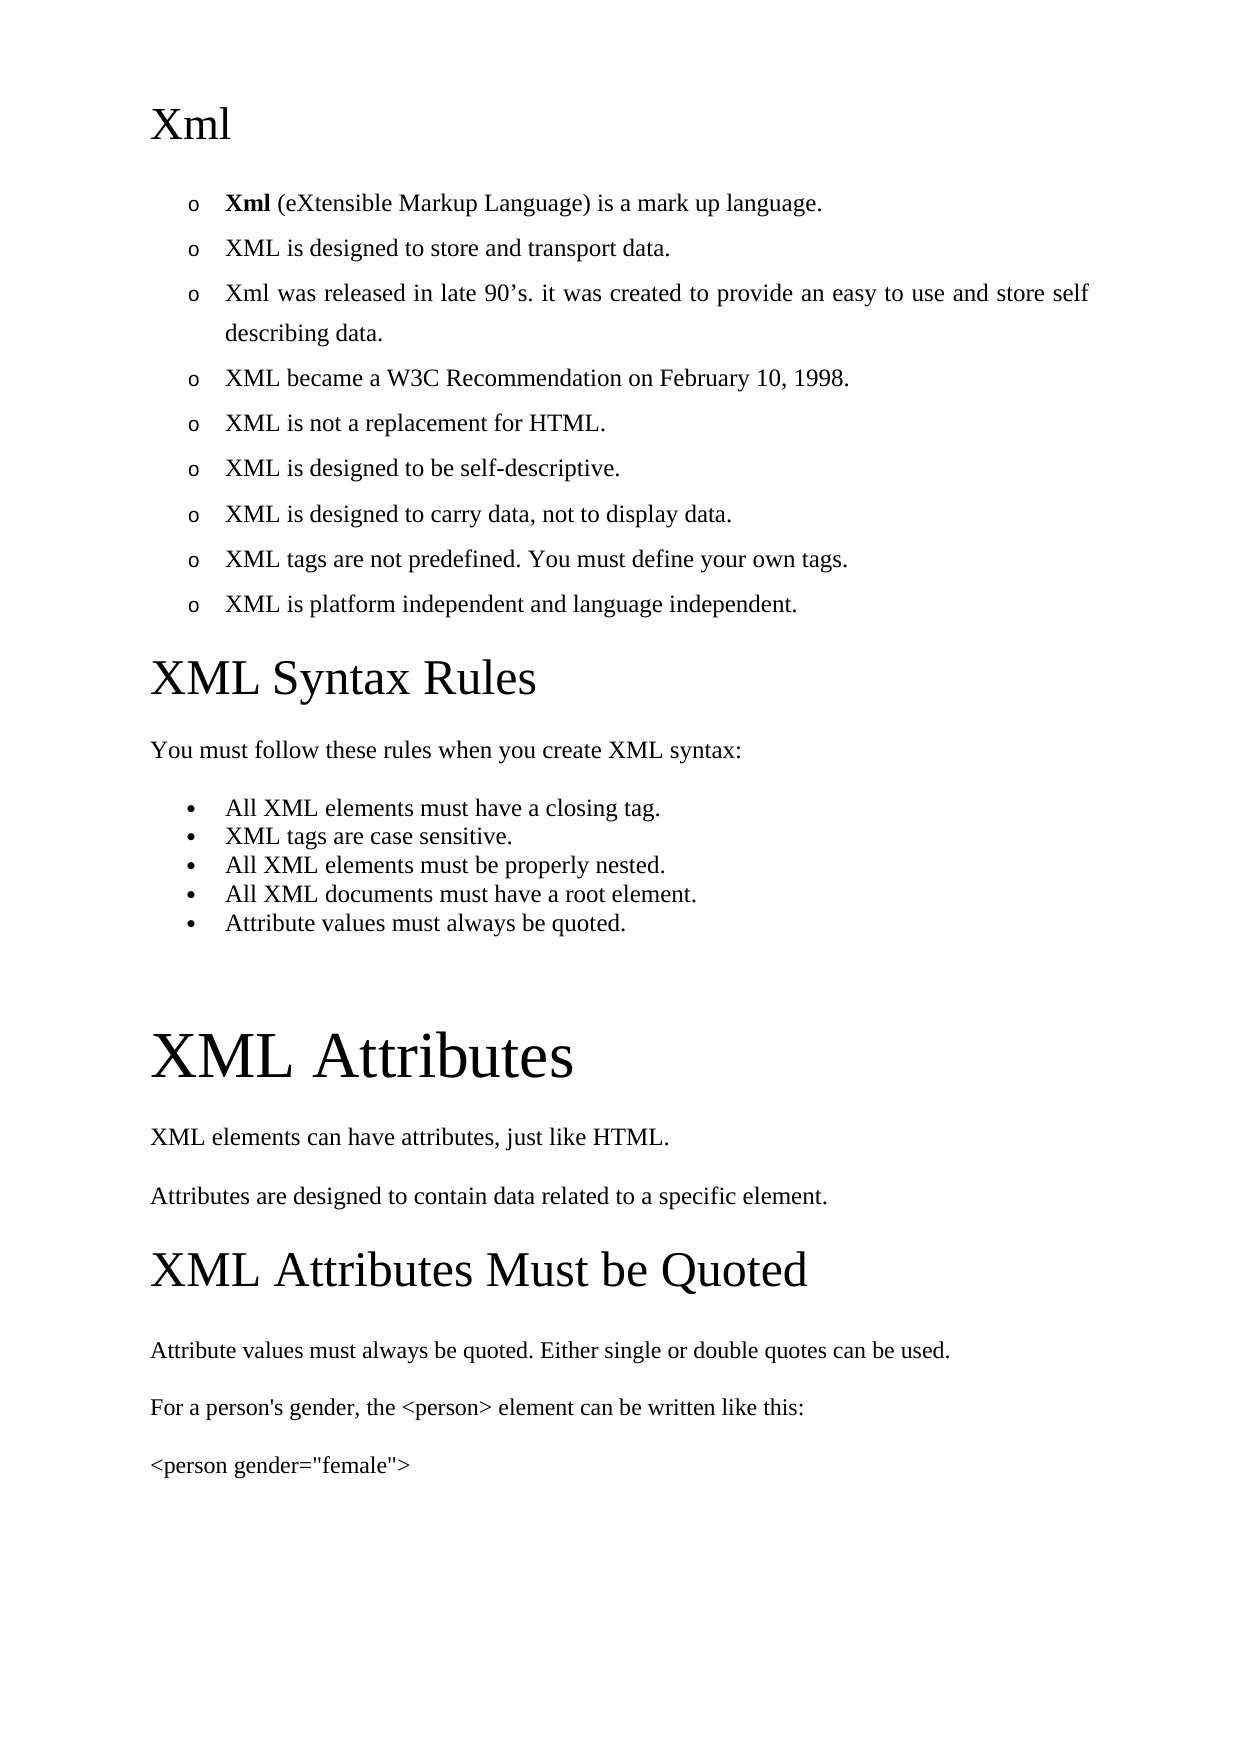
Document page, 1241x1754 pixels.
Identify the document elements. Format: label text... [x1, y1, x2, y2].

list All XML documents must have a root element. [187, 879, 1090, 908]
list XML is platform independent and language independent. [187, 580, 1090, 619]
text <person gender="female"> [150, 1451, 1090, 1478]
text You must follow these rules when you create XML syntax: [150, 735, 1090, 763]
list XML is designed to store and transport data. [187, 224, 1090, 263]
list XML tags are case sensitive. [187, 821, 1090, 850]
text For a person's gender, the <person> element can be written like this: [150, 1393, 1090, 1421]
list XML tags are not predefined. You must define your own tags. [187, 534, 1090, 574]
text XML elements can have attributes, just like HTML. [150, 1122, 1090, 1151]
text Attribute values must always be quoted. Either single or double quotes can be used. [150, 1336, 1090, 1363]
list XML became a W3C Recommendation on February 10, 1998. [187, 353, 1090, 392]
list All XML elements must have a closing tag. [187, 793, 1090, 821]
subtitle XML Attributes [150, 1017, 1090, 1092]
list XML is not a replacement for HTML. [187, 399, 1090, 438]
subtitle XML Attributes Must be Quoted [150, 1240, 1090, 1297]
list Attribute values must always be quoted. [187, 908, 1090, 936]
list All XML elements must be properly nested. [187, 850, 1090, 879]
list Xml (eXtensible Markup Language) is a mark up language. [187, 178, 1090, 217]
list XML is designed to be self-descriptive. [187, 444, 1090, 483]
list Xml was released in late 90’s. it was created to provide an easy to use and store self describing data. [187, 269, 1090, 347]
text XML Syntax Rules [150, 648, 1090, 706]
text Xml [150, 96, 1090, 149]
list XML is designed to carry data, not to display data. [187, 489, 1090, 528]
text Attributes are designed to contain data related to a specific element. [150, 1181, 1090, 1210]
